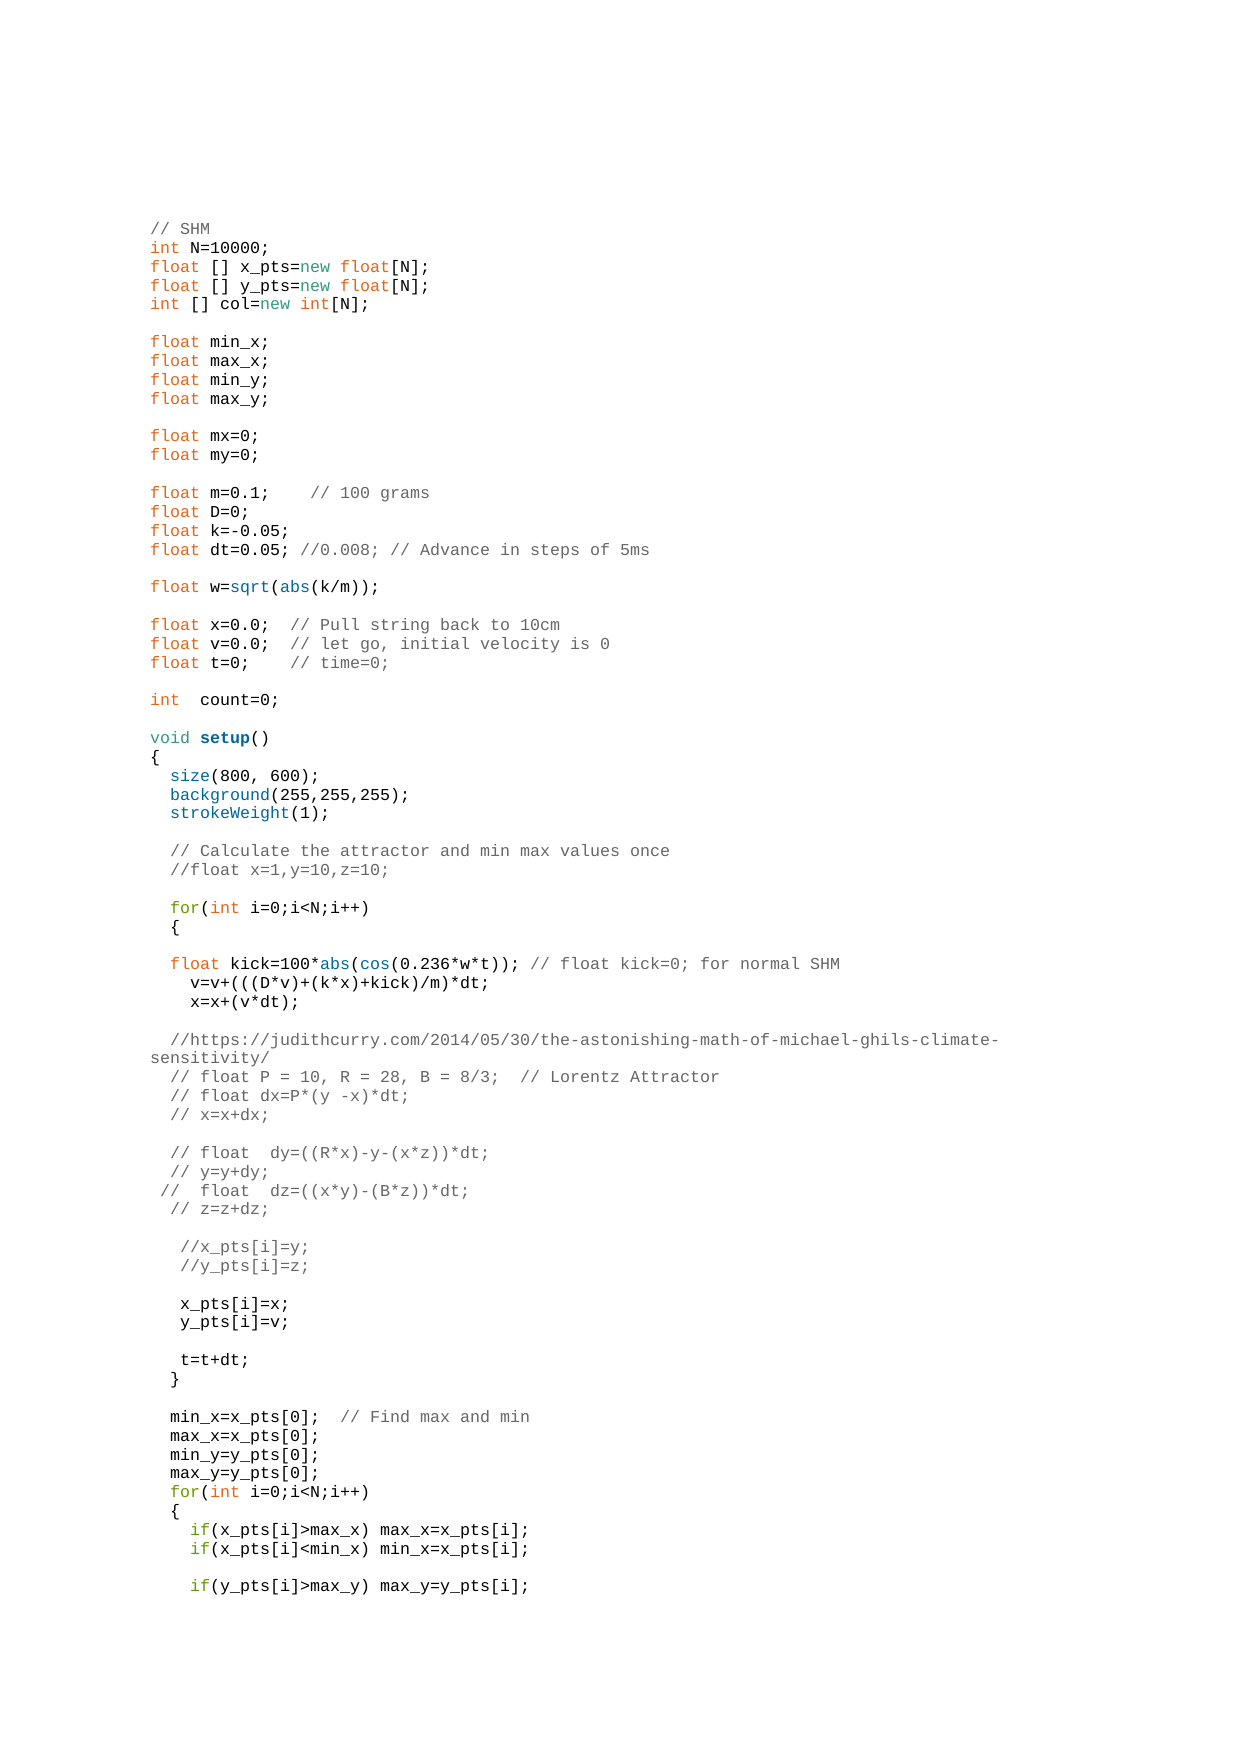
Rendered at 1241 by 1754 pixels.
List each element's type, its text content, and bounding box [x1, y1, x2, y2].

text float v=0.0; // let go, initial velocity is 0 [150, 635, 1090, 654]
text float max_x; [150, 352, 1090, 371]
text v=v+(((D*v)+(k*x)+kick)/m)*dt; [150, 975, 1090, 993]
text max_x=x_pts[0]; [150, 1427, 1090, 1446]
text { [150, 748, 1090, 767]
text // float dx=P*(y -x)*dt; [150, 1088, 1090, 1107]
text x=x+(v*dt); [150, 993, 1090, 1012]
text float mx=0; [150, 428, 1090, 447]
text x_pts[i]=x; [150, 1295, 1090, 1314]
text int N=10000; [150, 239, 1090, 258]
text min_y=y_pts[0]; [150, 1446, 1090, 1465]
text // float dy=((R*x)-y-(x*z))*dt; [150, 1144, 1090, 1163]
text float [] x_pts=new float[N]; [150, 258, 1090, 277]
text for(int i=0;i<N;i++) [150, 899, 1090, 918]
text int [] col=new int[N]; [150, 296, 1090, 315]
text float D=0; [150, 503, 1090, 522]
text // y=y+dy; [150, 1163, 1090, 1182]
text if(y_pts[i]>max_y) max_y=y_pts[i]; [150, 1578, 1090, 1597]
text // float P = 10, R = 28, B = 8/3; // Lorentz Attractor [150, 1069, 1090, 1088]
text } [150, 1371, 1090, 1389]
text t=t+dt; [150, 1352, 1090, 1371]
text { [150, 918, 1090, 937]
text if(x_pts[i]<min_x) min_x=x_pts[i]; [150, 1540, 1090, 1559]
text float k=-0.05; [150, 522, 1090, 541]
text float min_x; [150, 334, 1090, 352]
text float kick=100*abs(cos(0.236*w*t)); // float kick=0; for normal SHM [150, 956, 1090, 975]
text float m=0.1; // 100 grams [150, 484, 1090, 503]
text strokeWeight(1); [150, 805, 1090, 824]
text //https://judithcurry.com/2014/05/30/the-astonishing-math-of-michael-ghils-climate-sensitivity/ [150, 1031, 1090, 1069]
text float dt=0.05; //0.008; // Advance in steps of 5ms [150, 541, 1090, 560]
text if(x_pts[i]>max_x) max_x=x_pts[i]; [150, 1521, 1090, 1540]
text // float dz=((x*y)-(B*z))*dt; [150, 1182, 1090, 1201]
text //x_pts[i]=y; [150, 1239, 1090, 1257]
text //y_pts[i]=z; [150, 1257, 1090, 1276]
text // z=z+dz; [150, 1201, 1090, 1220]
text background(255,255,255); [150, 786, 1090, 805]
text max_y=y_pts[0]; [150, 1465, 1090, 1484]
text int count=0; [150, 692, 1090, 711]
text min_x=x_pts[0]; // Find max and min [150, 1408, 1090, 1427]
text for(int i=0;i<N;i++) [150, 1484, 1090, 1503]
text { [150, 1503, 1090, 1521]
text float min_y; [150, 371, 1090, 390]
text //float x=1,y=10,z=10; [150, 862, 1090, 880]
text float my=0; [150, 447, 1090, 466]
text float t=0; // time=0; [150, 654, 1090, 673]
text // SHM [150, 221, 1090, 239]
text float [] y_pts=new float[N]; [150, 277, 1090, 296]
text // x=x+dx; [150, 1107, 1090, 1126]
text size(800, 600); [150, 767, 1090, 786]
text float max_y; [150, 390, 1090, 409]
text void setup() [150, 729, 1090, 748]
text float w=sqrt(abs(k/m)); [150, 579, 1090, 598]
text y_pts[i]=v; [150, 1314, 1090, 1333]
text // Calculate the attractor and min max values once [150, 843, 1090, 862]
text float x=0.0; // Pull string back to 10cm [150, 616, 1090, 635]
